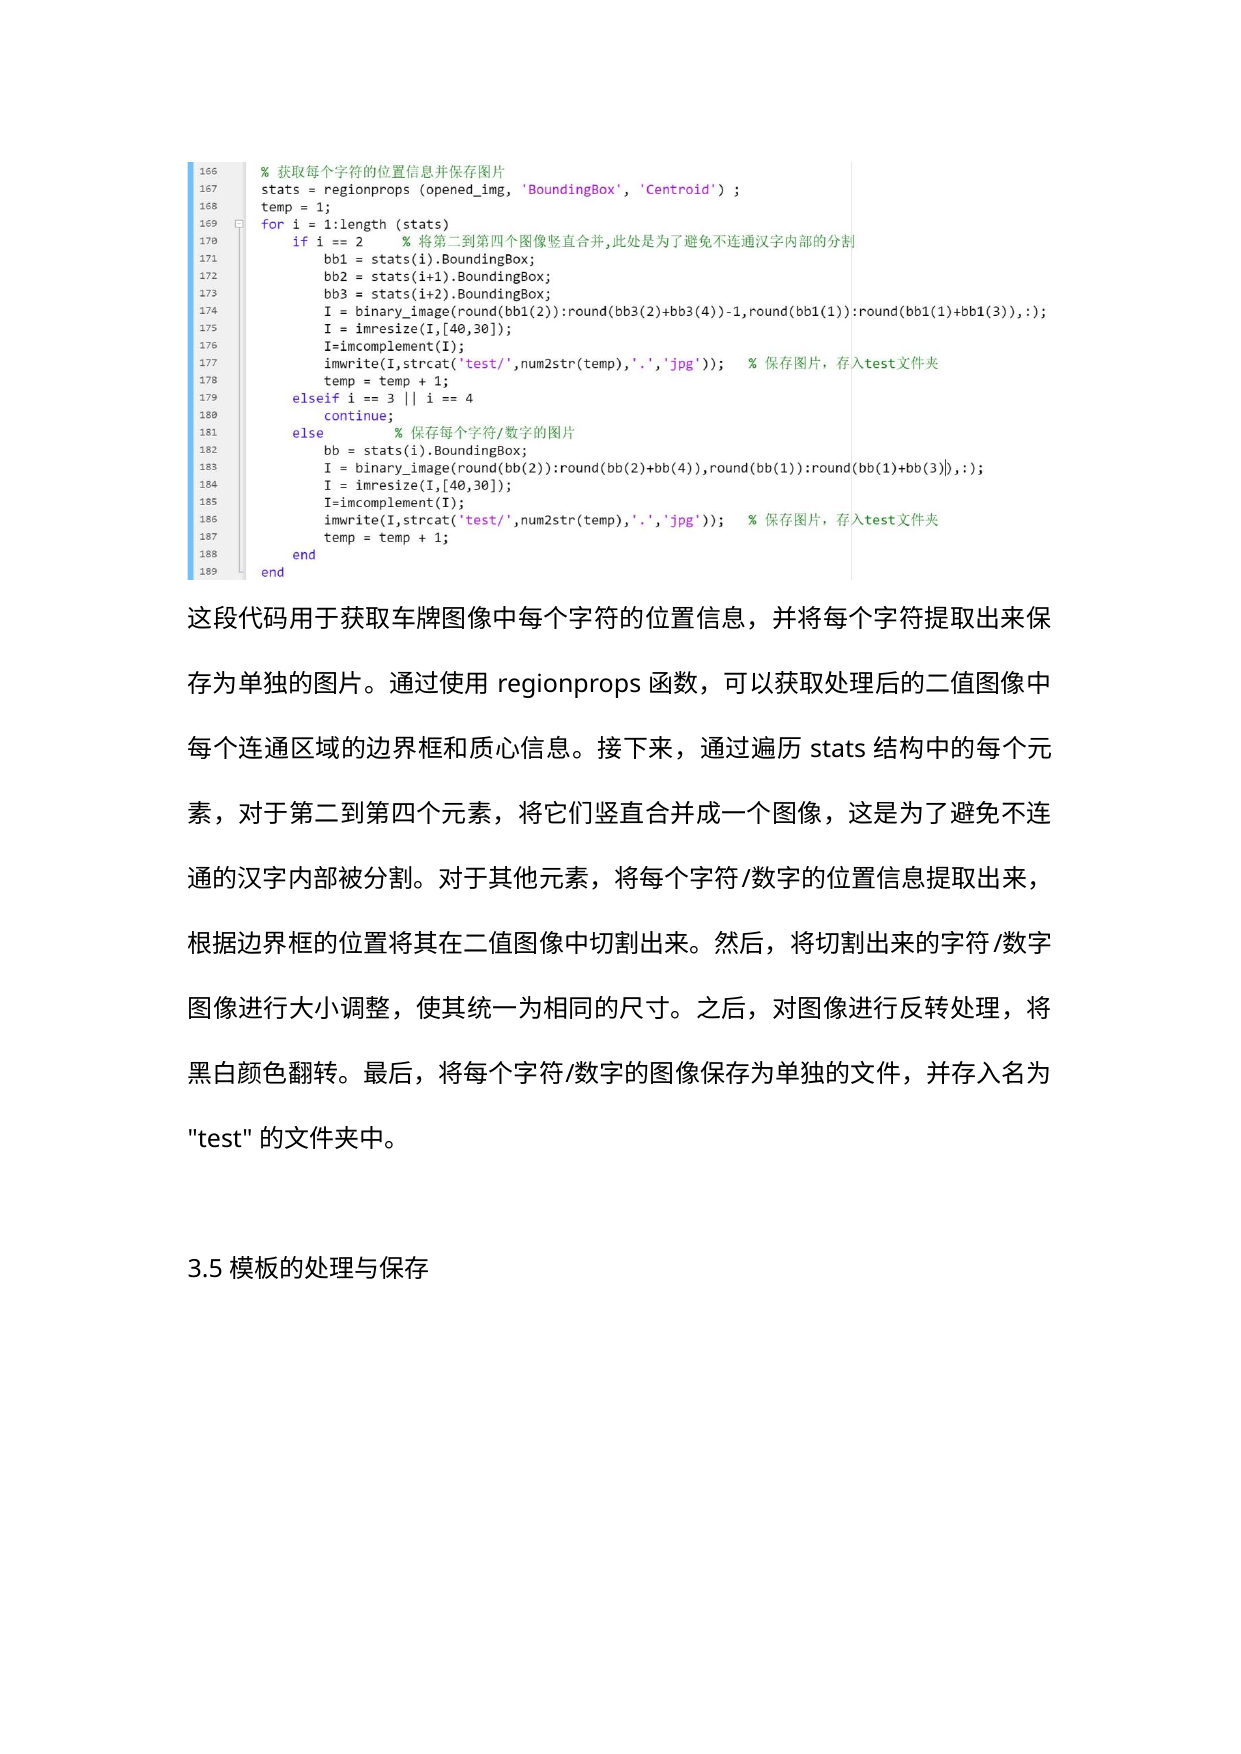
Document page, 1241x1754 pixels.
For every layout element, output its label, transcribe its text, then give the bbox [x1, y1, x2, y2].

list 这段代码用于获取车牌图像中每个字符的位置信息，并将每个字符提取出来保存为单独的图片。通过使用 regionprops 函数，可以获取处理后的二值图像中每个连通区域的边界框和质心信息。接下来，通过遍历 stats 结构中的每个元素，对于第二到第四个元素，将它们竖直合并成一个图像，这是为了避免不连通的汉字内部被分割。对于其他元素，将每个字符/数字的位置信息提取出来，根据边界框的位置将其在二值图像中切割出来。然后，将切割出来的字符/数字图像进行大小调整，使其统一为相同的尺寸。之后，对图像进行反转处理，将黑白颜色翻转。最后，将每个字符/数字的图像保存为单独的文件，并存入名为 "test" 的文件夹中。 [187, 584, 1053, 1169]
list 3.5 模板的处理与保存 [187, 1234, 1053, 1299]
picture [187, 162, 1053, 580]
